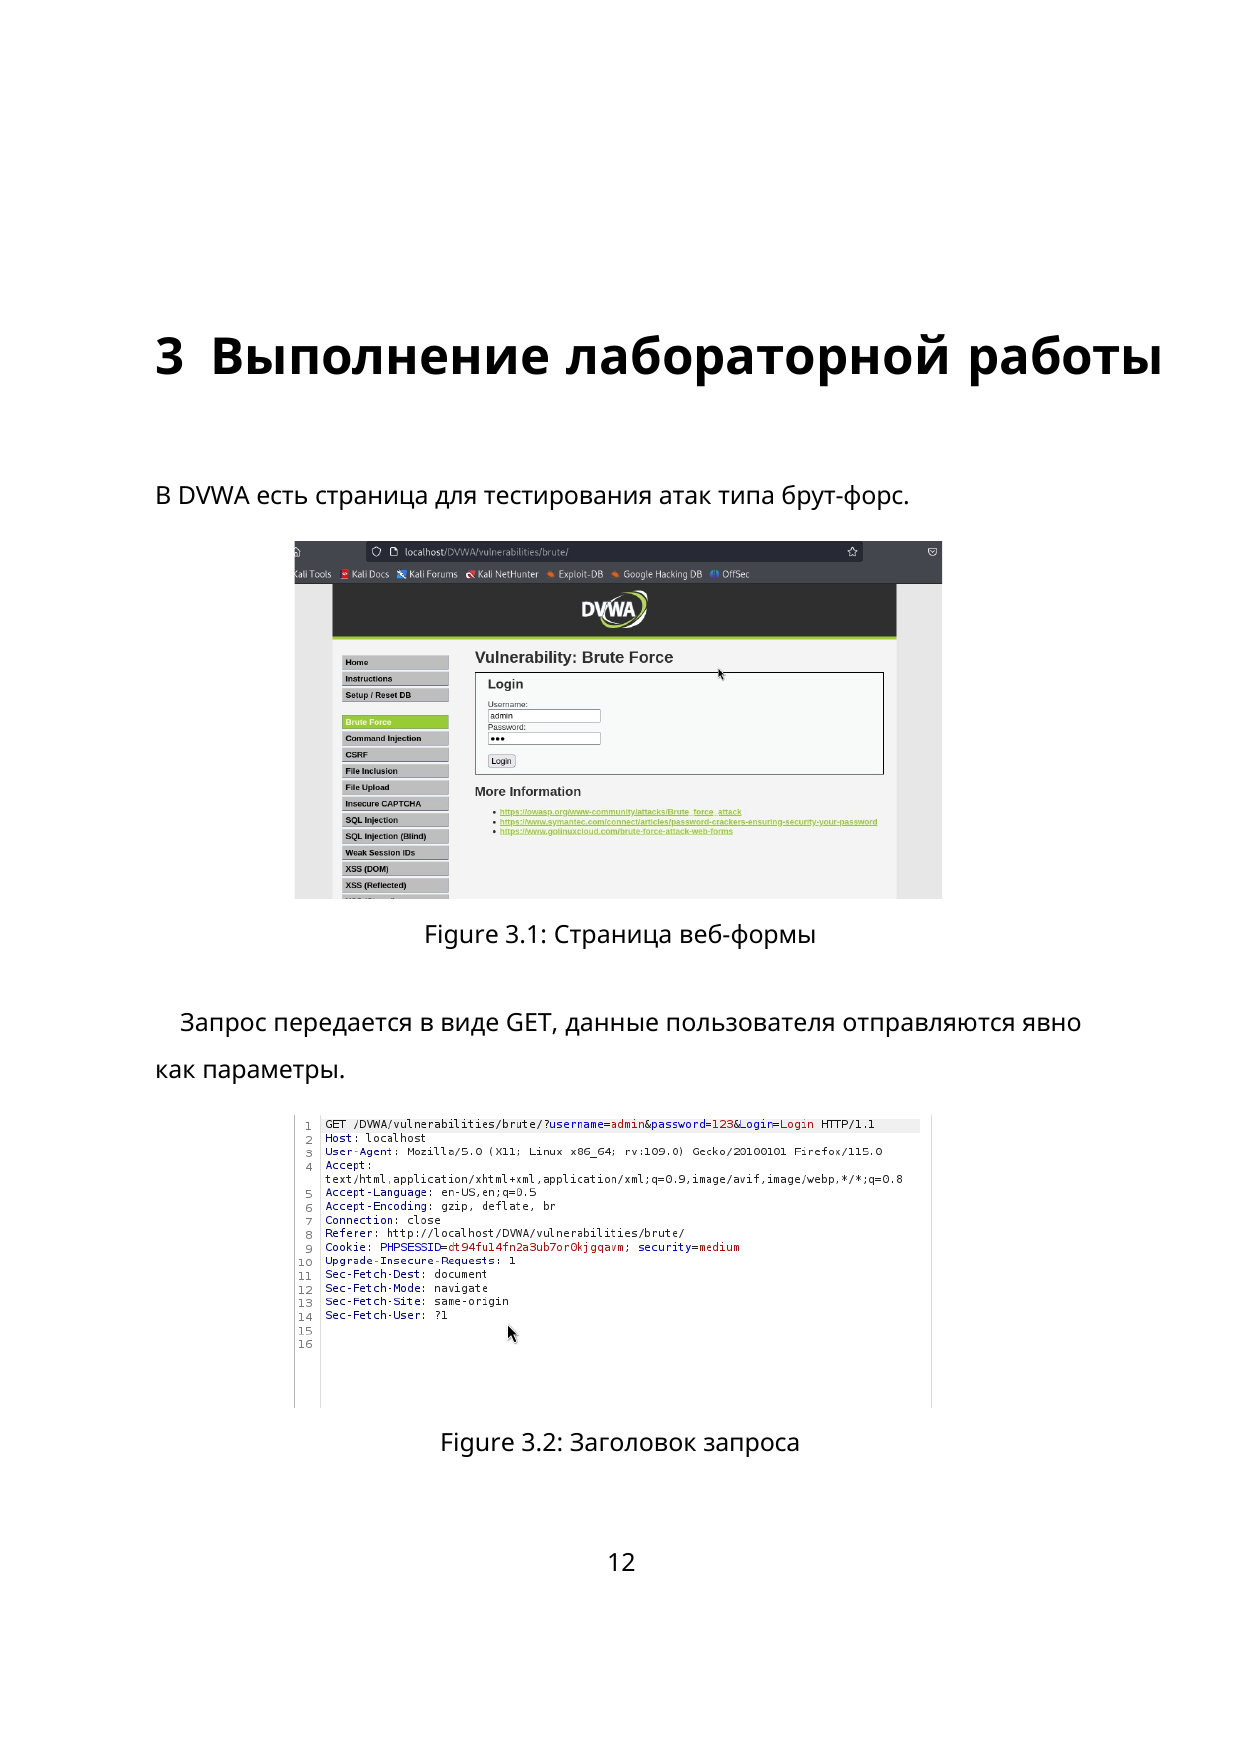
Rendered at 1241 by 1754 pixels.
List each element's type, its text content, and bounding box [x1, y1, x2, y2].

text Запрос передается в виде GET, данные пользователя отправляются явно как параметры. [155, 1004, 1108, 1086]
picture [294, 541, 943, 899]
picture [294, 1115, 932, 1408]
subtitle Выполнение лабораторной работы [155, 320, 1240, 389]
text В DVWA есть страница для тестирования атак типа брут-форс. [155, 477, 1240, 511]
